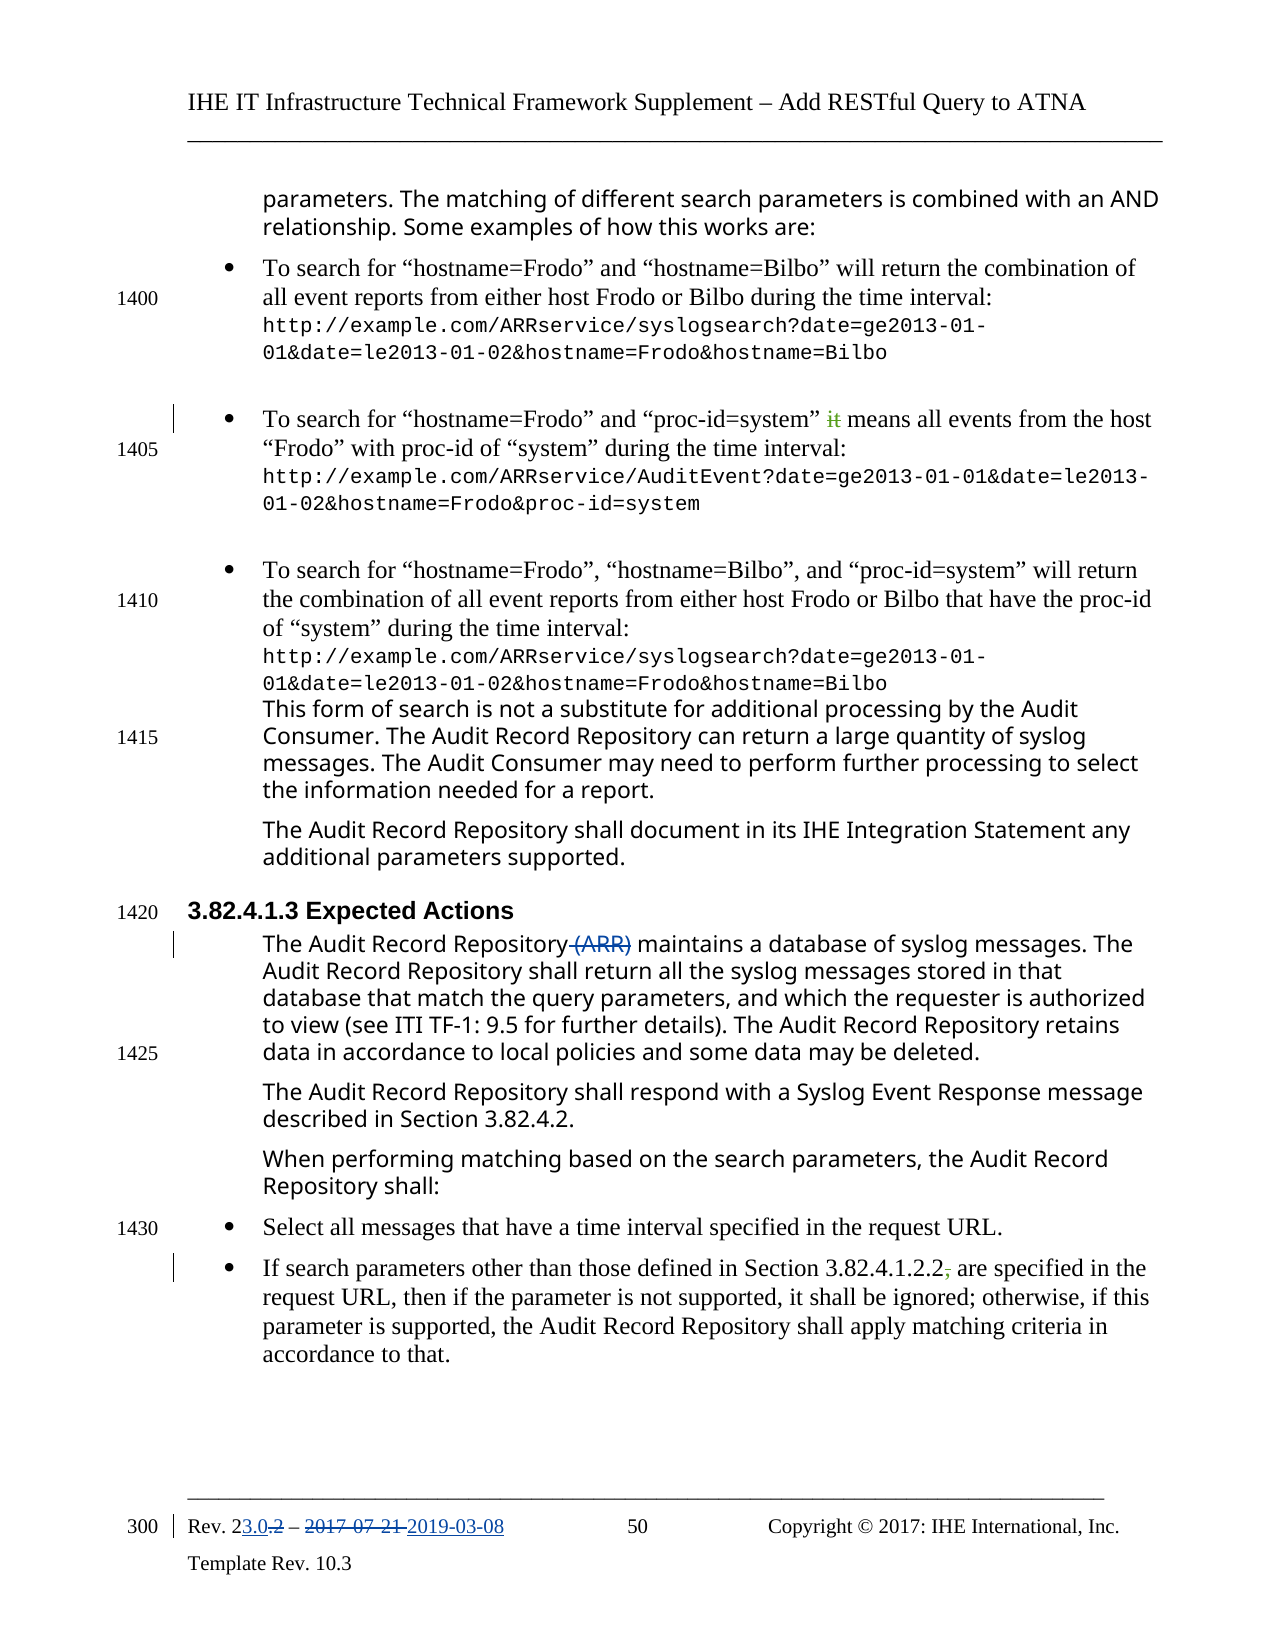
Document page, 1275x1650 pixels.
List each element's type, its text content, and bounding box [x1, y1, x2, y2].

text The Audit Record Repository shall respond with a Syslog Event Response message described in Section 3.82.4.2. [262, 1079, 1162, 1133]
text http://example.com/ARRservice/syslogsearch?date=ge2013-01-01&date=le2013-01-02&hostname=Frodo&hostname=Bilbo [262, 642, 1162, 696]
text The Audit Record Repository shall document in its IHE Integration Statement any additional parameters supported. [262, 817, 1162, 871]
list To search for “hostname=Frodo” and “hostname=Bilbo” will return the combination of all event reports from either host Frodo or Bilbo during the time interval: [225, 253, 1162, 310]
list Select all messages that have a time interval specified in the request URL. [225, 1212, 1162, 1241]
text http://example.com/ARRservice/syslogsearch?date=ge2013-01-01&date=le2013-01-02&hostname=Frodo&hostname=Bilbo [262, 310, 1162, 392]
list To search for “hostname=Frodo” and “proc-id=system” means all events from the host “Frodo” with proc-id of “system” during the time interval: [225, 404, 1162, 462]
text http://example.com/ARRservice/AuditEvent?date=ge2013-01-01&date=le2013-01-02&hostname=Frodo&proc-id=system [262, 462, 1162, 543]
subtitle 3.82.4.1.3 Expected Actions [187, 896, 1162, 924]
text This form of search is not a substitute for additional processing by the Audit Consumer. The Audit Record Repository can return a large quantity of syslog messages. The Audit Consumer may need to perform further processing to select the information needed for a report. [262, 696, 1162, 804]
list If search parameters other than those defined in Section 3.82.4.1.2.2 are specified in the request URL, then if the parameter is not supported, it shall be ignored; otherwise, if this parameter is supported, the Audit Record Repository shall apply matching criteria in accordance to that. [225, 1253, 1162, 1368]
text The Audit Record Repository maintains a database of syslog messages. The Audit Record Repository shall return all the syslog messages stored in that database that match the query parameters, and which the requester is authorized to view (see ITI TF-1: 9.5 for further details). The Audit Record Repository retains data in accordance to local policies and some data may be deleted. [262, 931, 1162, 1066]
text When performing matching based on the search parameters, the Audit Record Repository shall: [262, 1145, 1162, 1199]
list To search for “hostname=Frodo”, “hostname=Bilbo”, and “proc-id=system” will return the combination of all event reports from either host Frodo or Bilbo that have the proc-id of “system” during the time interval: [225, 555, 1162, 642]
